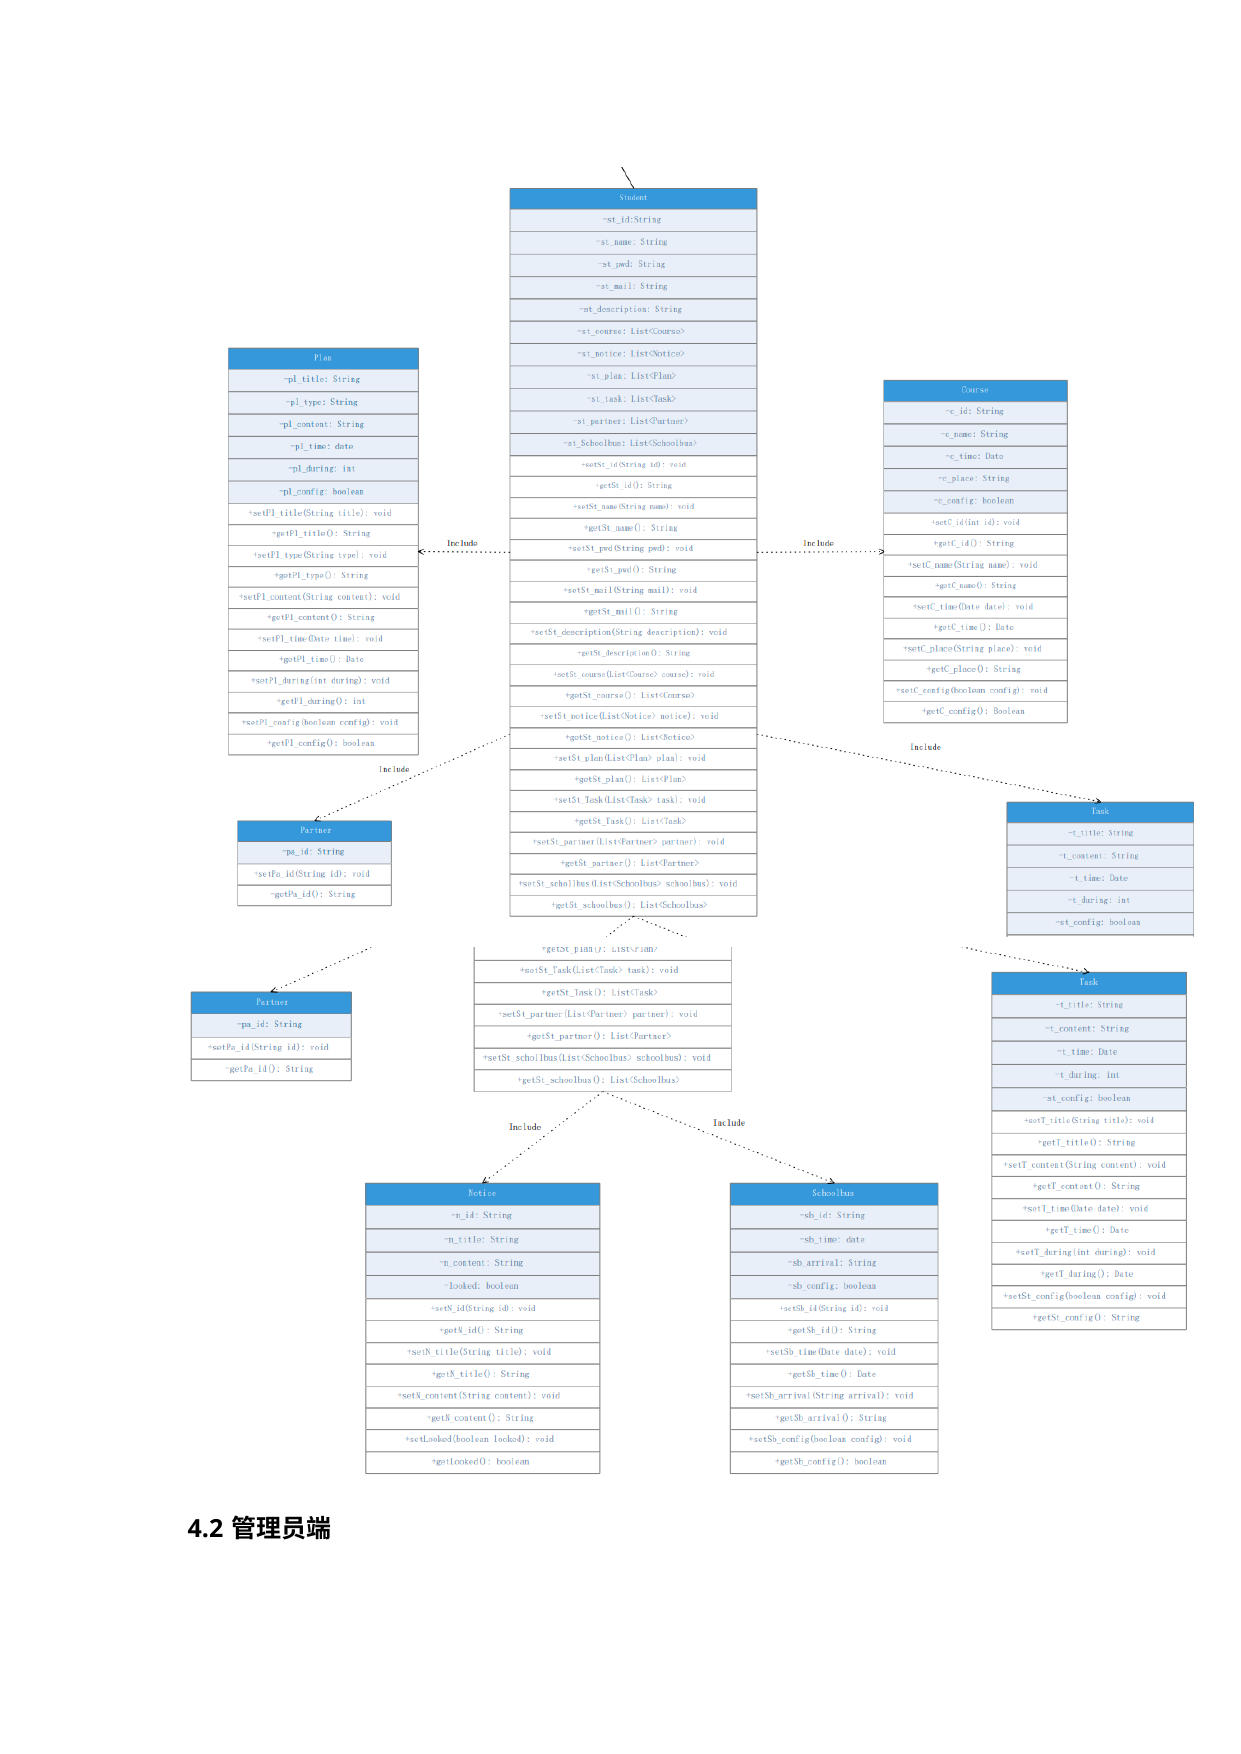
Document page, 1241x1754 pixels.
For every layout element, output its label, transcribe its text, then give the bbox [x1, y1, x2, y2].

list 管理员端 [187, 1494, 1053, 1559]
picture [187, 167, 1207, 937]
picture [187, 947, 1223, 1489]
